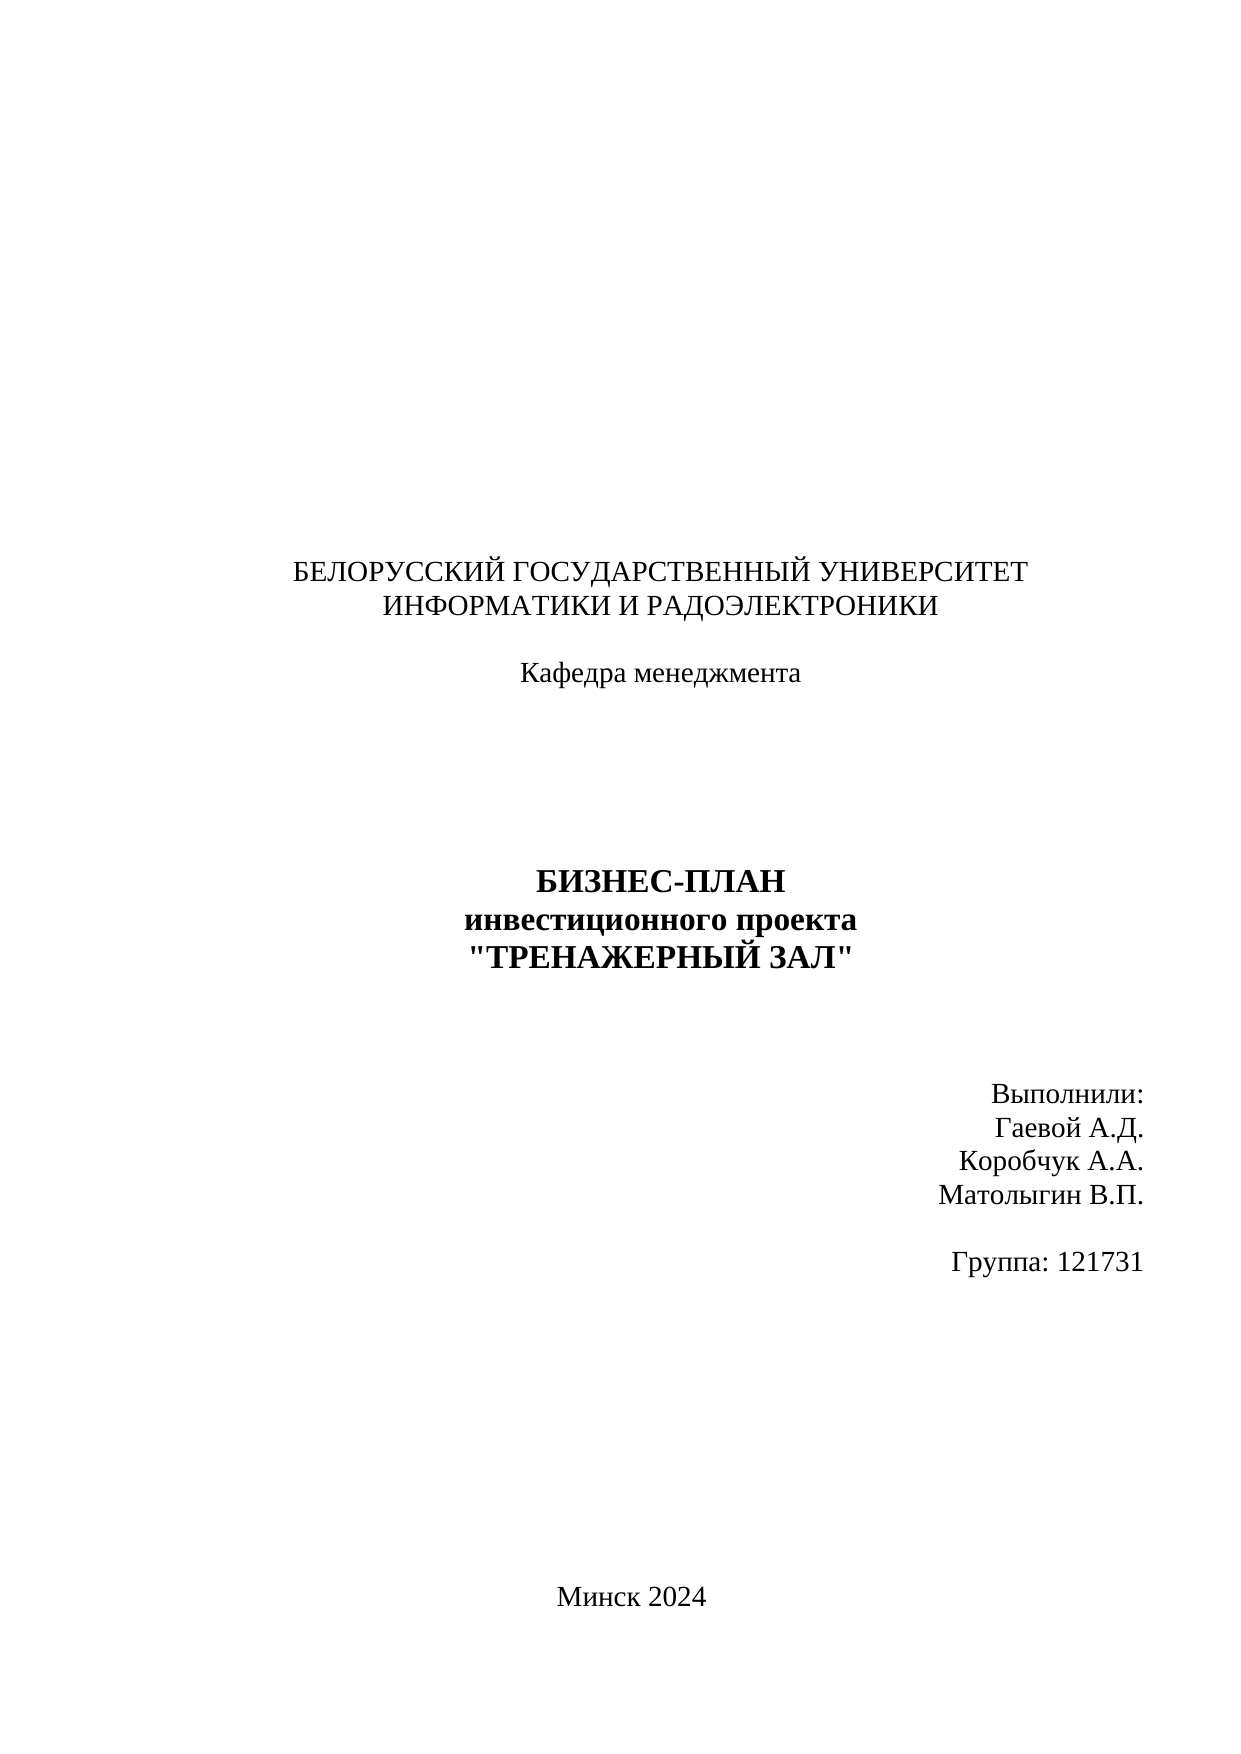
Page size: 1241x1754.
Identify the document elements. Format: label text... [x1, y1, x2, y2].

text инвестиционного проекта [177, 899, 1144, 937]
text Кафедра менеджмента [177, 655, 1144, 688]
text Минск 2024 [177, 1579, 1144, 1613]
text Выполнили: [177, 1076, 1144, 1110]
text Группа: 121731 [177, 1244, 1144, 1278]
text Матолыгин В.П. [177, 1177, 1144, 1211]
text БЕЛОРУССКИЙ ГОСУДАРСТВЕННЫЙ УНИВЕРСИТЕТ [177, 554, 1144, 588]
text ИНФОРМАТИКИ И РАДОЭЛЕКТРОНИКИ [177, 588, 1144, 621]
text Коробчук А.А. [177, 1143, 1144, 1177]
text Гаевой А.Д. [177, 1110, 1144, 1143]
text "ТРЕНАЖЕРНЫЙ ЗАЛ" [177, 937, 1144, 976]
text БИЗНЕС-ПЛАН [177, 861, 1144, 899]
